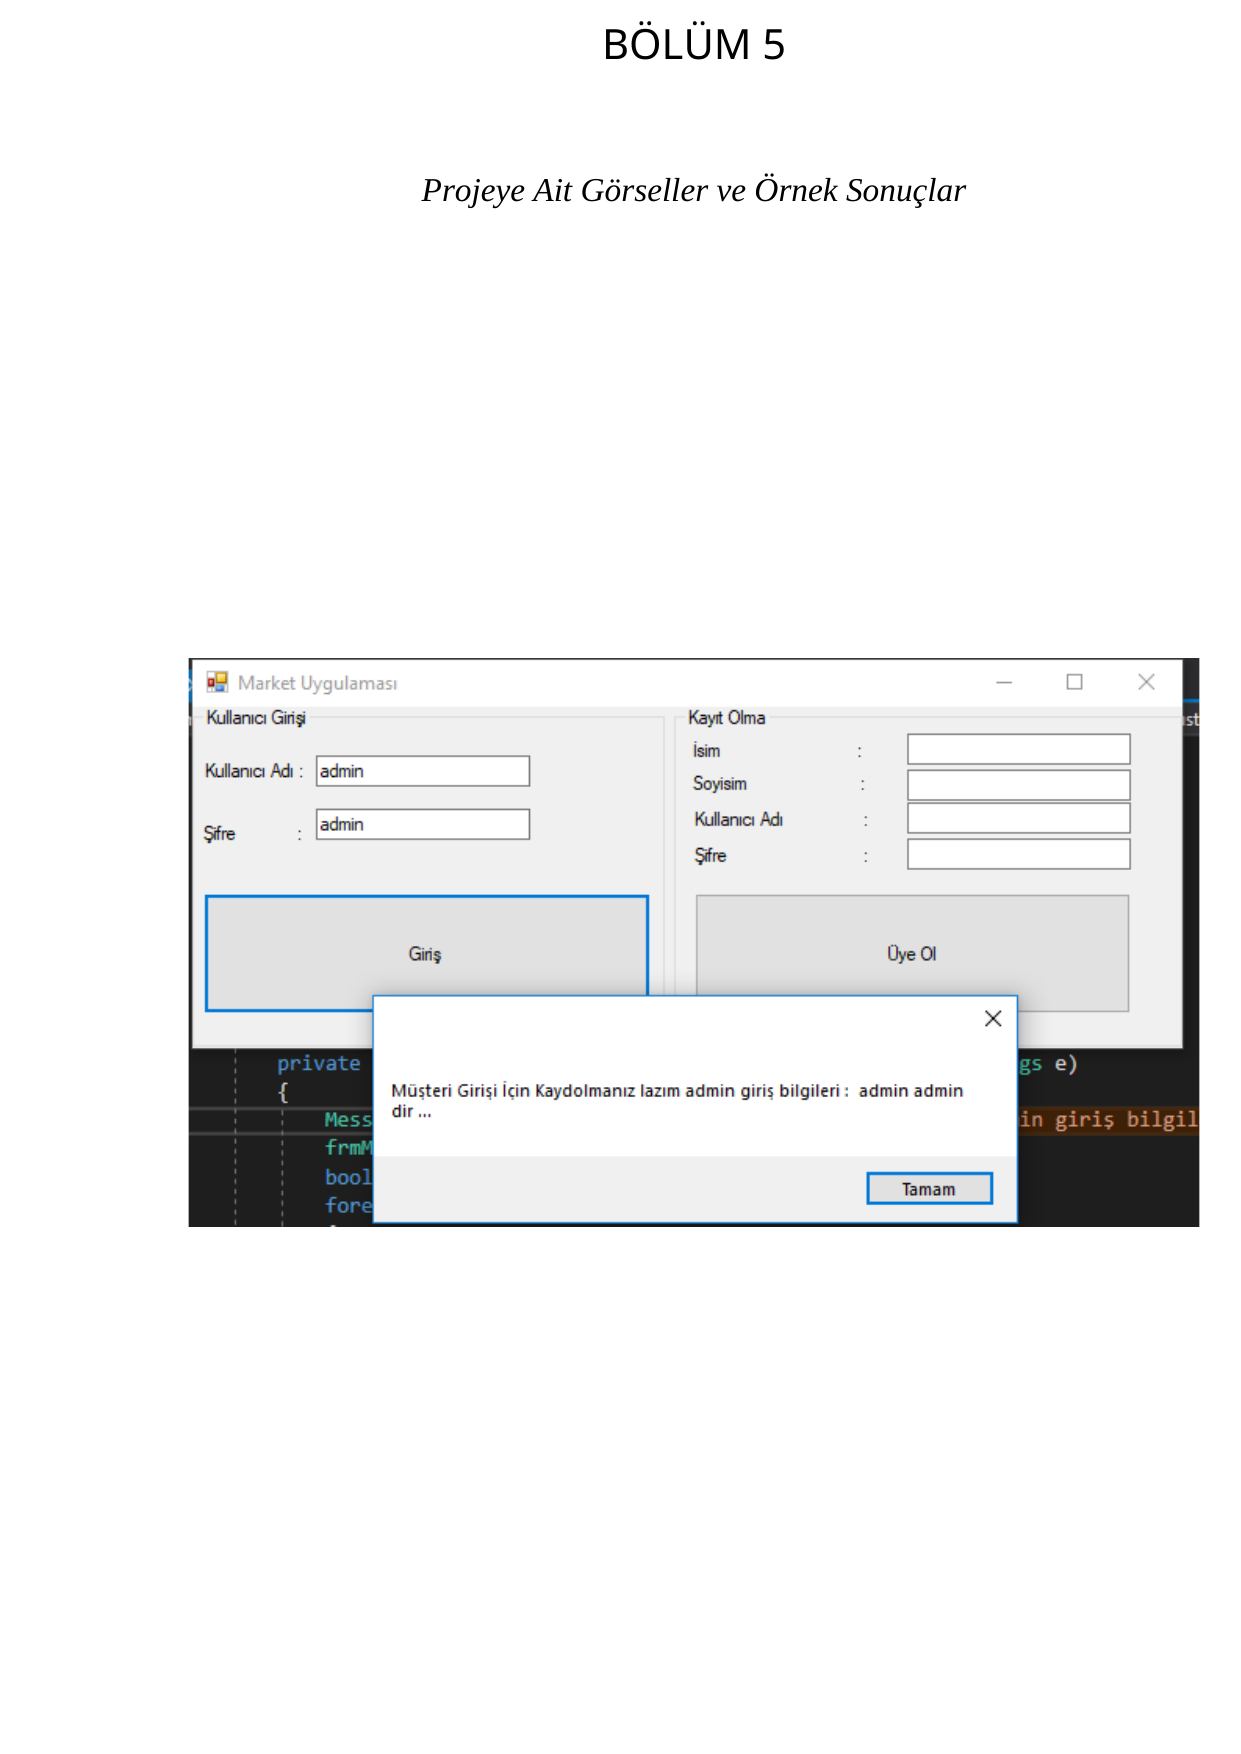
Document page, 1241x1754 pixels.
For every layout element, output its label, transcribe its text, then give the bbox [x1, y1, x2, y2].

text Projeye Ait Görseller ve Örnek Sonuçlar [148, 171, 1240, 209]
text BÖLÜM 5 [148, 15, 1240, 72]
picture [188, 658, 1200, 1227]
